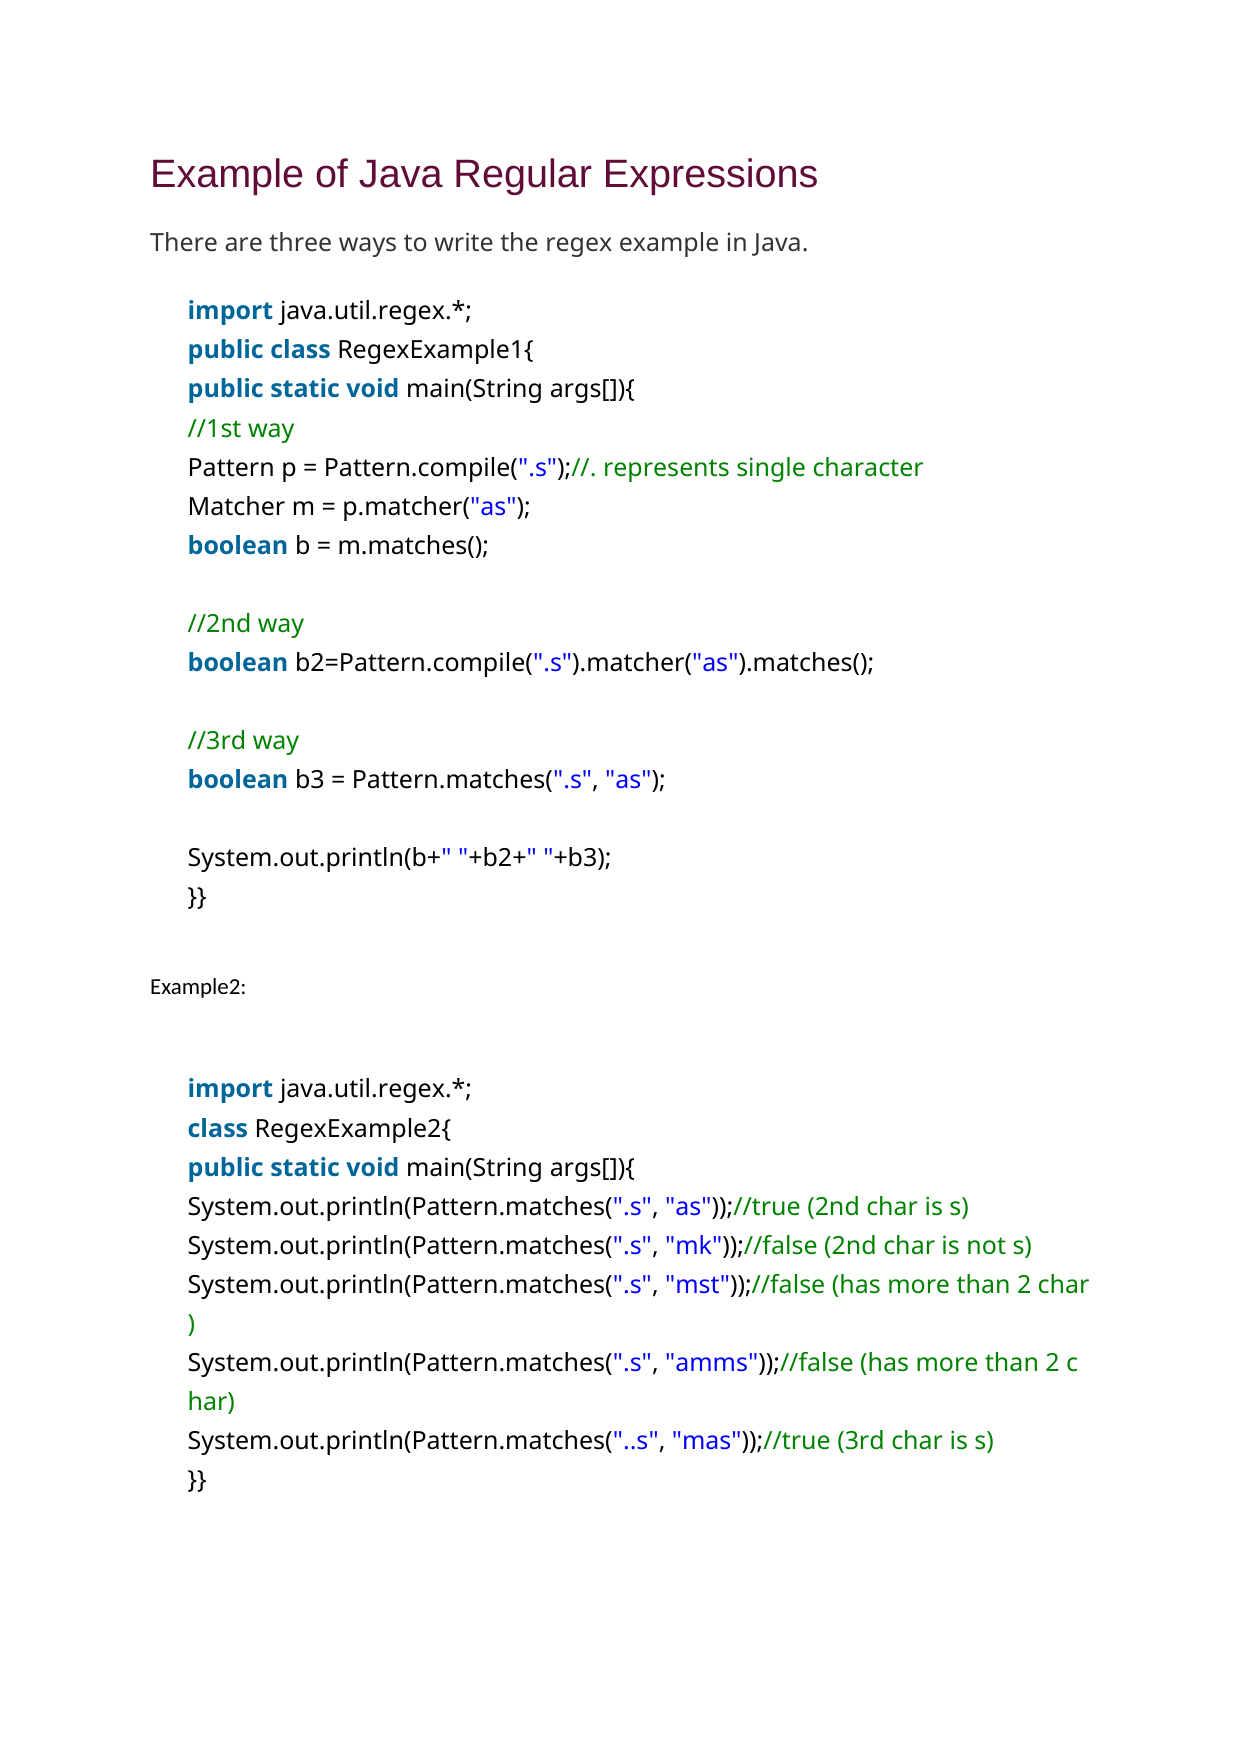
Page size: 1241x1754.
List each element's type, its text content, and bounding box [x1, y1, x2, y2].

text System.out.println(Pattern.matches(".s", "amms"));//false (has more than 2 char) [187, 1339, 1090, 1418]
text System.out.println(Pattern.matches(".s", "mk"));//false (2nd char is not s) [187, 1222, 1090, 1261]
text System.out.println(Pattern.matches(".s", "as"));//true (2nd char is s) [187, 1183, 1090, 1222]
text Matcher m = p.matcher("as"); [187, 483, 1090, 522]
text //1st way [187, 405, 1090, 444]
text public static void main(String args[]){ [187, 1144, 1090, 1183]
text There are three ways to write the regex example in Java. [150, 225, 1090, 259]
text Example2: [150, 972, 1090, 1000]
text System.out.println(Pattern.matches("..s", "mas"));//true (3rd char is s) [187, 1418, 1090, 1457]
text import java.util.regex.*; [187, 1066, 1090, 1105]
text Example of Java Regular Expressions [150, 150, 1090, 196]
text public static void main(String args[]){ [187, 366, 1090, 405]
text //3rd way [187, 718, 1090, 757]
text System.out.println(Pattern.matches(".s", "mst"));//false (has more than 2 char) [187, 1261, 1090, 1339]
text class RegexExample2{ [187, 1105, 1090, 1144]
text boolean b3 = Pattern.matches(".s", "as"); [187, 757, 1090, 796]
text boolean b = m.matches(); [187, 522, 1090, 561]
text Pattern p = Pattern.compile(".s");//. represents single character [187, 444, 1090, 483]
text }} [187, 874, 1090, 913]
text System.out.println(b+" "+b2+" "+b3); [187, 835, 1090, 874]
text import java.util.regex.*; [187, 288, 1090, 327]
text }} [187, 1457, 1090, 1496]
text public class RegexExample1{ [187, 327, 1090, 366]
text boolean b2=Pattern.compile(".s").matcher("as").matches(); [187, 639, 1090, 679]
text //2nd way [187, 601, 1090, 639]
